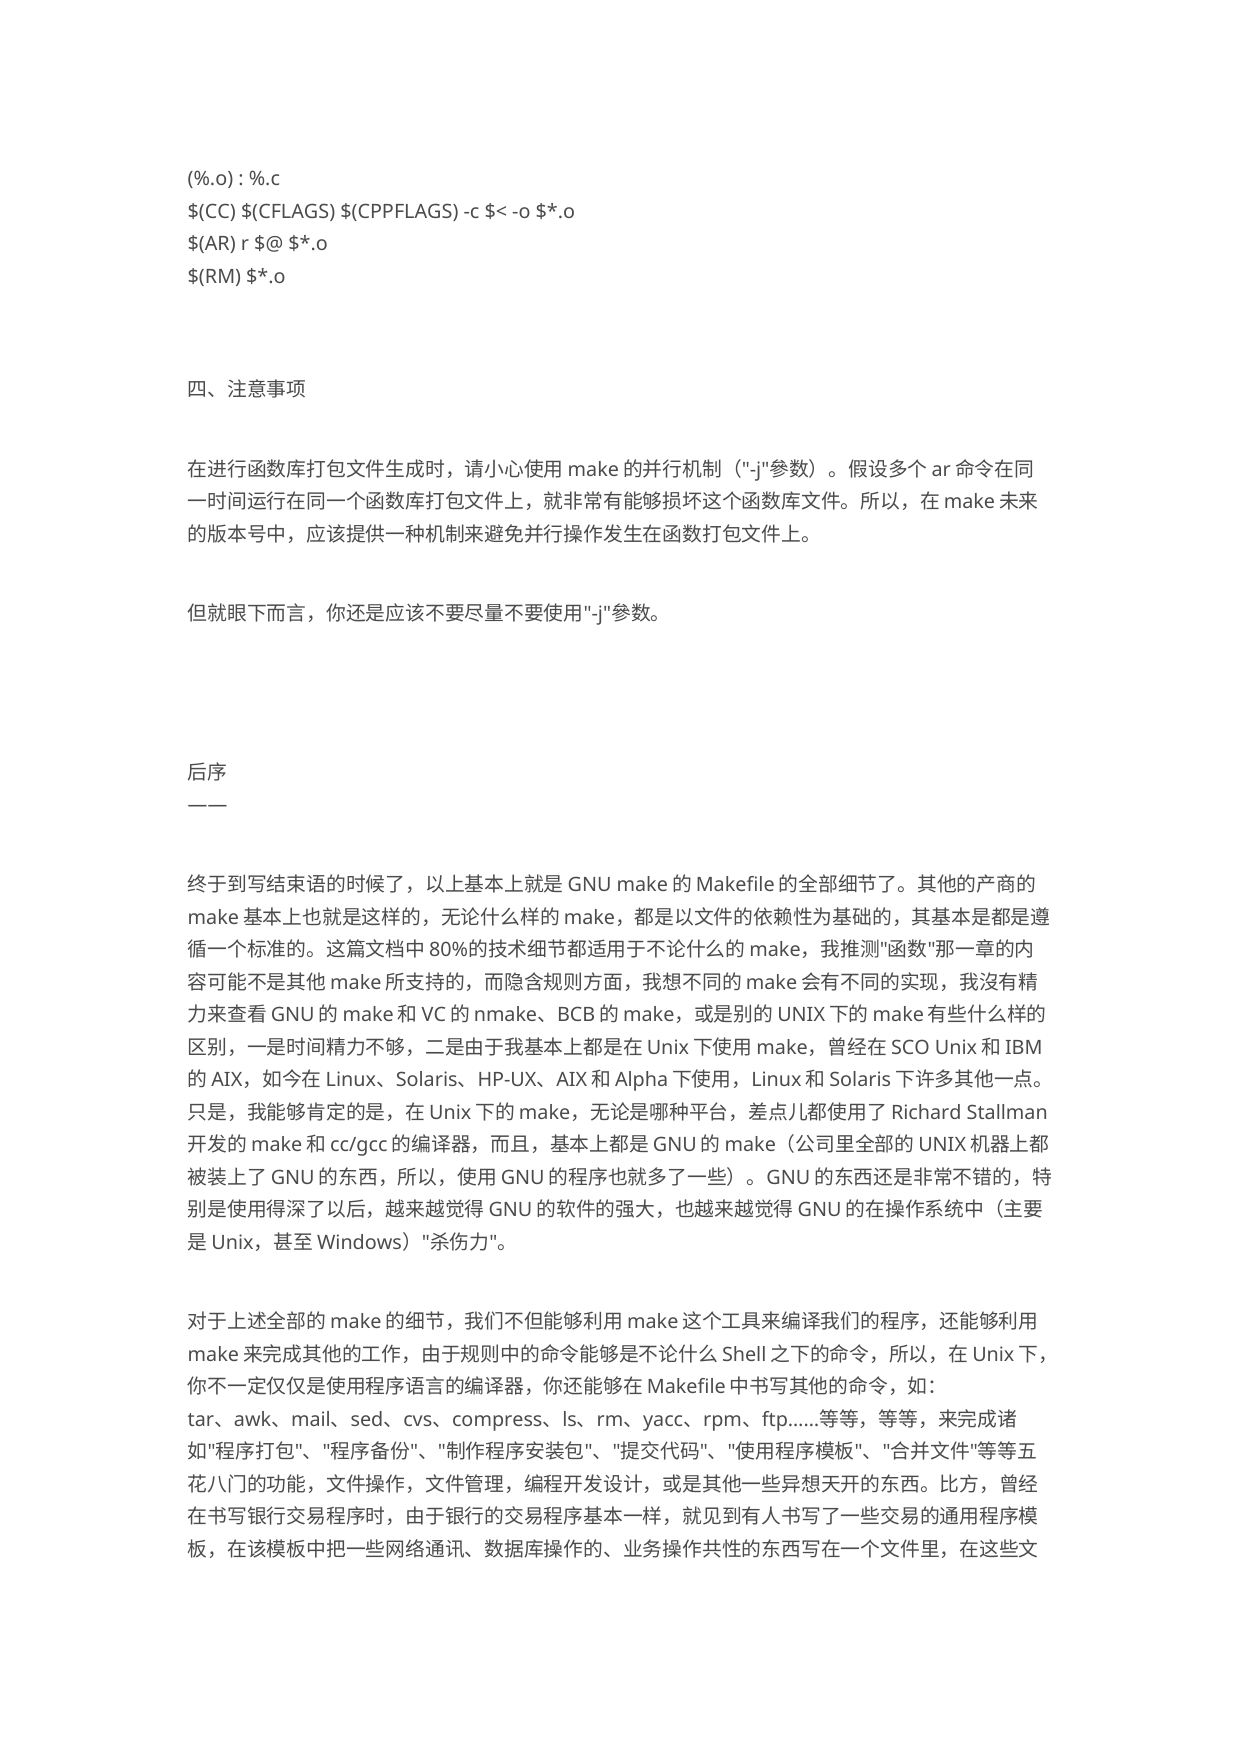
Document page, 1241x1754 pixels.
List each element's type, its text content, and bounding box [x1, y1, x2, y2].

text 四、注意事项 [187, 339, 1053, 404]
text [187, 1304, 1053, 1564]
text 在进行函数库打包文件生成时，请小心使用make的并行机制（"-j"參数）。假设多个ar命令在同一时间运行在同一个函数库打包文件上，就非常有能够损坏这个函数库文件。所以，在make未来的版本号中，应该提供一种机制来避免并行操作发生在函数打包文件上。 [187, 451, 1053, 549]
text (%.o) : %.c $(CC) $(CFLAGS) $(CPPFLAGS) -c $< -o $*.o $(AR) r $@ $*.o $(RM) $*.o [187, 162, 1053, 292]
text 但就眼下而言，你还是应该不要尽量不要使用"-j"參数。 [187, 596, 1053, 628]
text 终于到写结束语的时候了，以上基本上就是GNU make的Makefile的全部细节了。其他的产商的make基本上也就是这样的，无论什么样的make，都是以文件的依赖性为基础的，其基本是都是遵循一个标准的。这篇文档中80%的技术细节都适用于不论什么的make，我推测"函数"那一章的内容可能不是其他make所支持的，而隐含规则方面，我想不同的make会有不同的实现，我沒有精力来查看GNU的make和VC的nmake、BCB的make，或是别的UNIX下的make有些什么样的区别，一是时间精力不够，二是由于我基本上都是在Unix下使用make，曾经在SCO Unix和IBM的AIX，如今在Linux、Solaris、HP-UX、AIX和Alpha下使用，Linux和Solaris下许多其他一点。只是，我能够肯定的是，在Unix下的make，无论是哪种平台，差点儿都使用了Richard Stallman开发的make和cc/gcc的编译器，而且，基本上都是GNU的make（公司里全部的UNIX机器上都被装上了GNU的东西，所以，使用GNU的程序也就多了一些）。GNU的东西还是非常不错的，特别是使用得深了以后，越来越觉得GNU的软件的强大，也越来越觉得GNU的在操作系统中（主要是Unix，甚至Windows）"杀伤力"。 [187, 867, 1053, 1257]
text 后序 —— [187, 755, 1053, 820]
